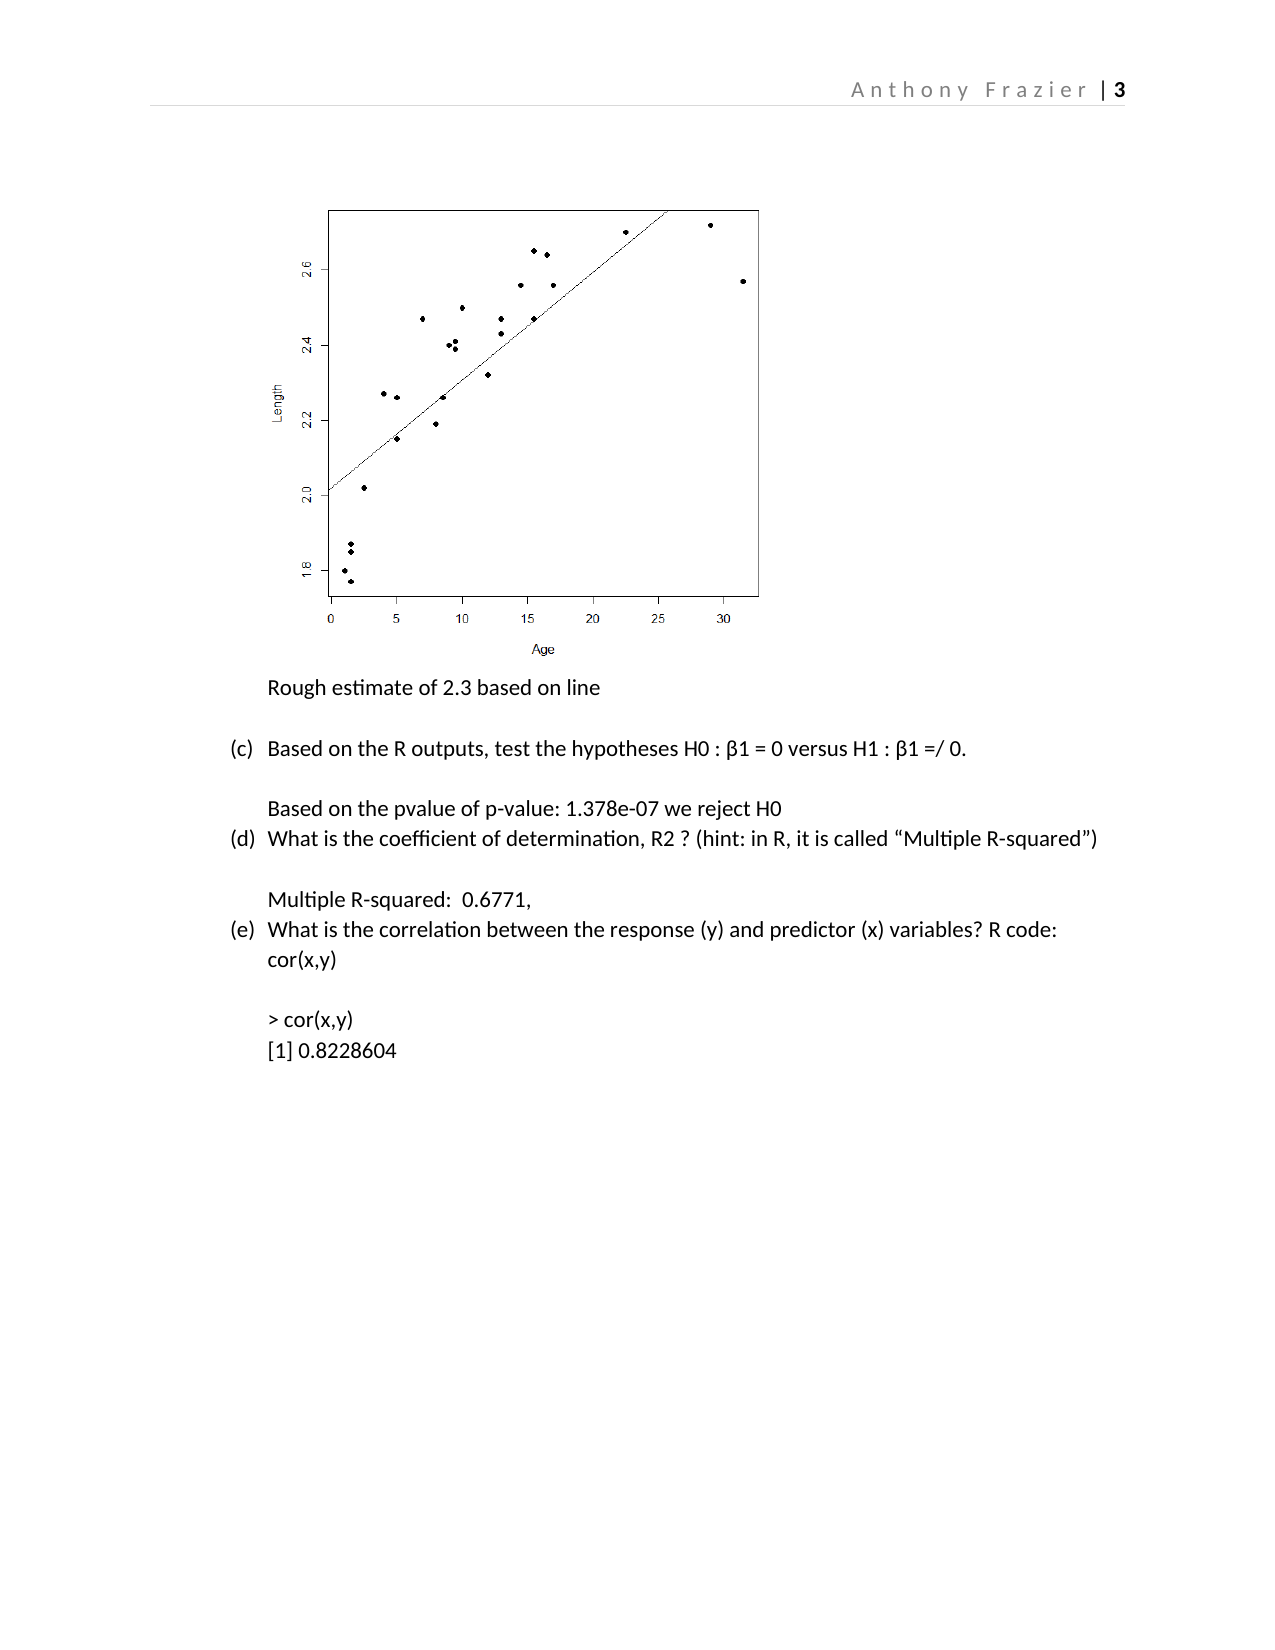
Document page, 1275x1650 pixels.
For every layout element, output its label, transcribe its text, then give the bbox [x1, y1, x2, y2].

list Rough estimate of 2.3 based on line [267, 673, 1125, 701]
list Multiple R-squared: 0.6771, [267, 885, 1125, 913]
list Based on the pvalue of p-value: 1.378e-07 we reject H0 [267, 794, 1125, 822]
list Based on the R outputs, test the hypotheses H0 : β1 = 0 versus H1 : β1 =/ 0. [230, 734, 1125, 762]
picture [267, 150, 789, 672]
list [1] 0.8228604 [267, 1036, 1125, 1064]
list What is the coefficient of determination, R2 ? (hint: in R, it is called “Multiple R-squared”) [230, 824, 1125, 852]
list What is the correlation between the response (y) and predictor (x) variables? R code: cor(x,y) [230, 915, 1125, 973]
list > cor(x,y) [267, 1006, 1125, 1034]
